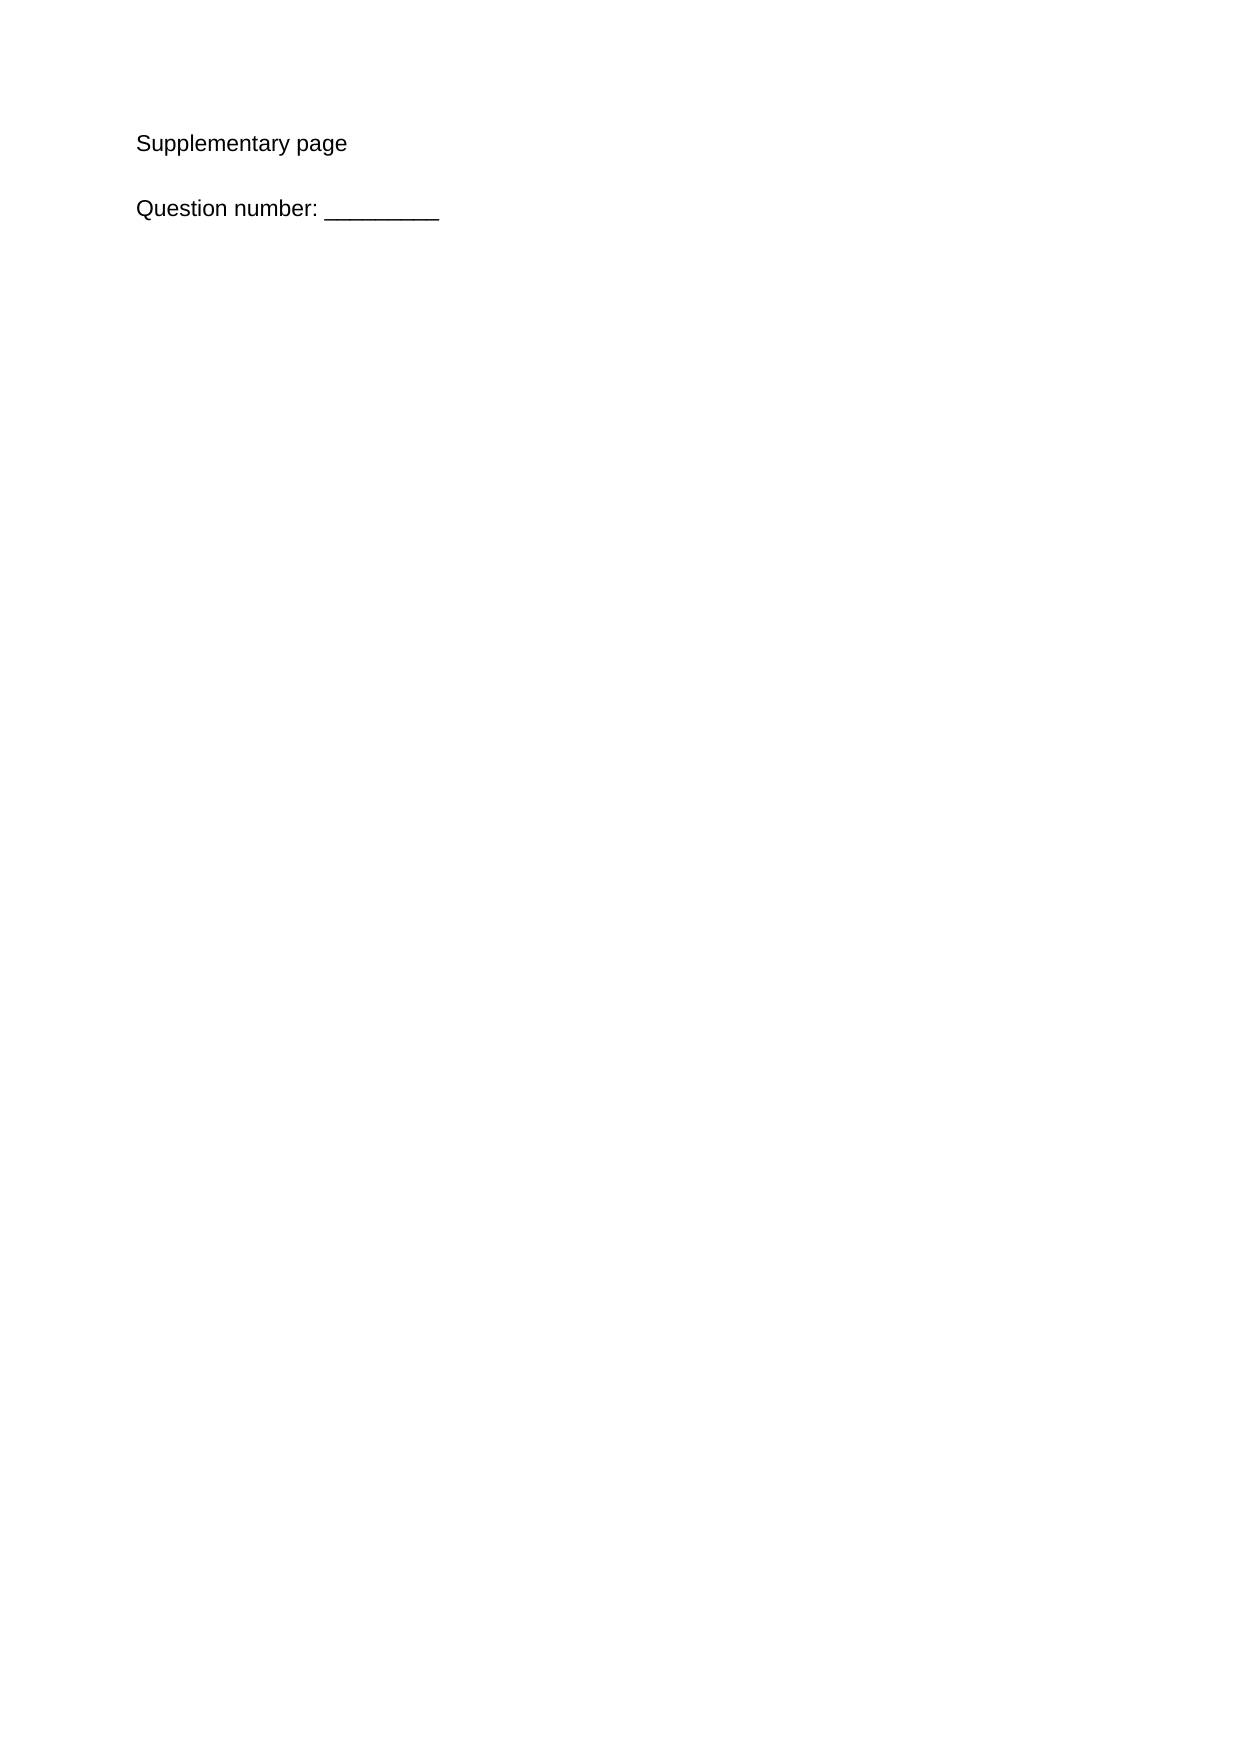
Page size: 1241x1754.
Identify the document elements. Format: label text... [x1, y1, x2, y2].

text Supplementary page [136, 130, 1122, 156]
text Question number: _________ [136, 195, 1122, 221]
